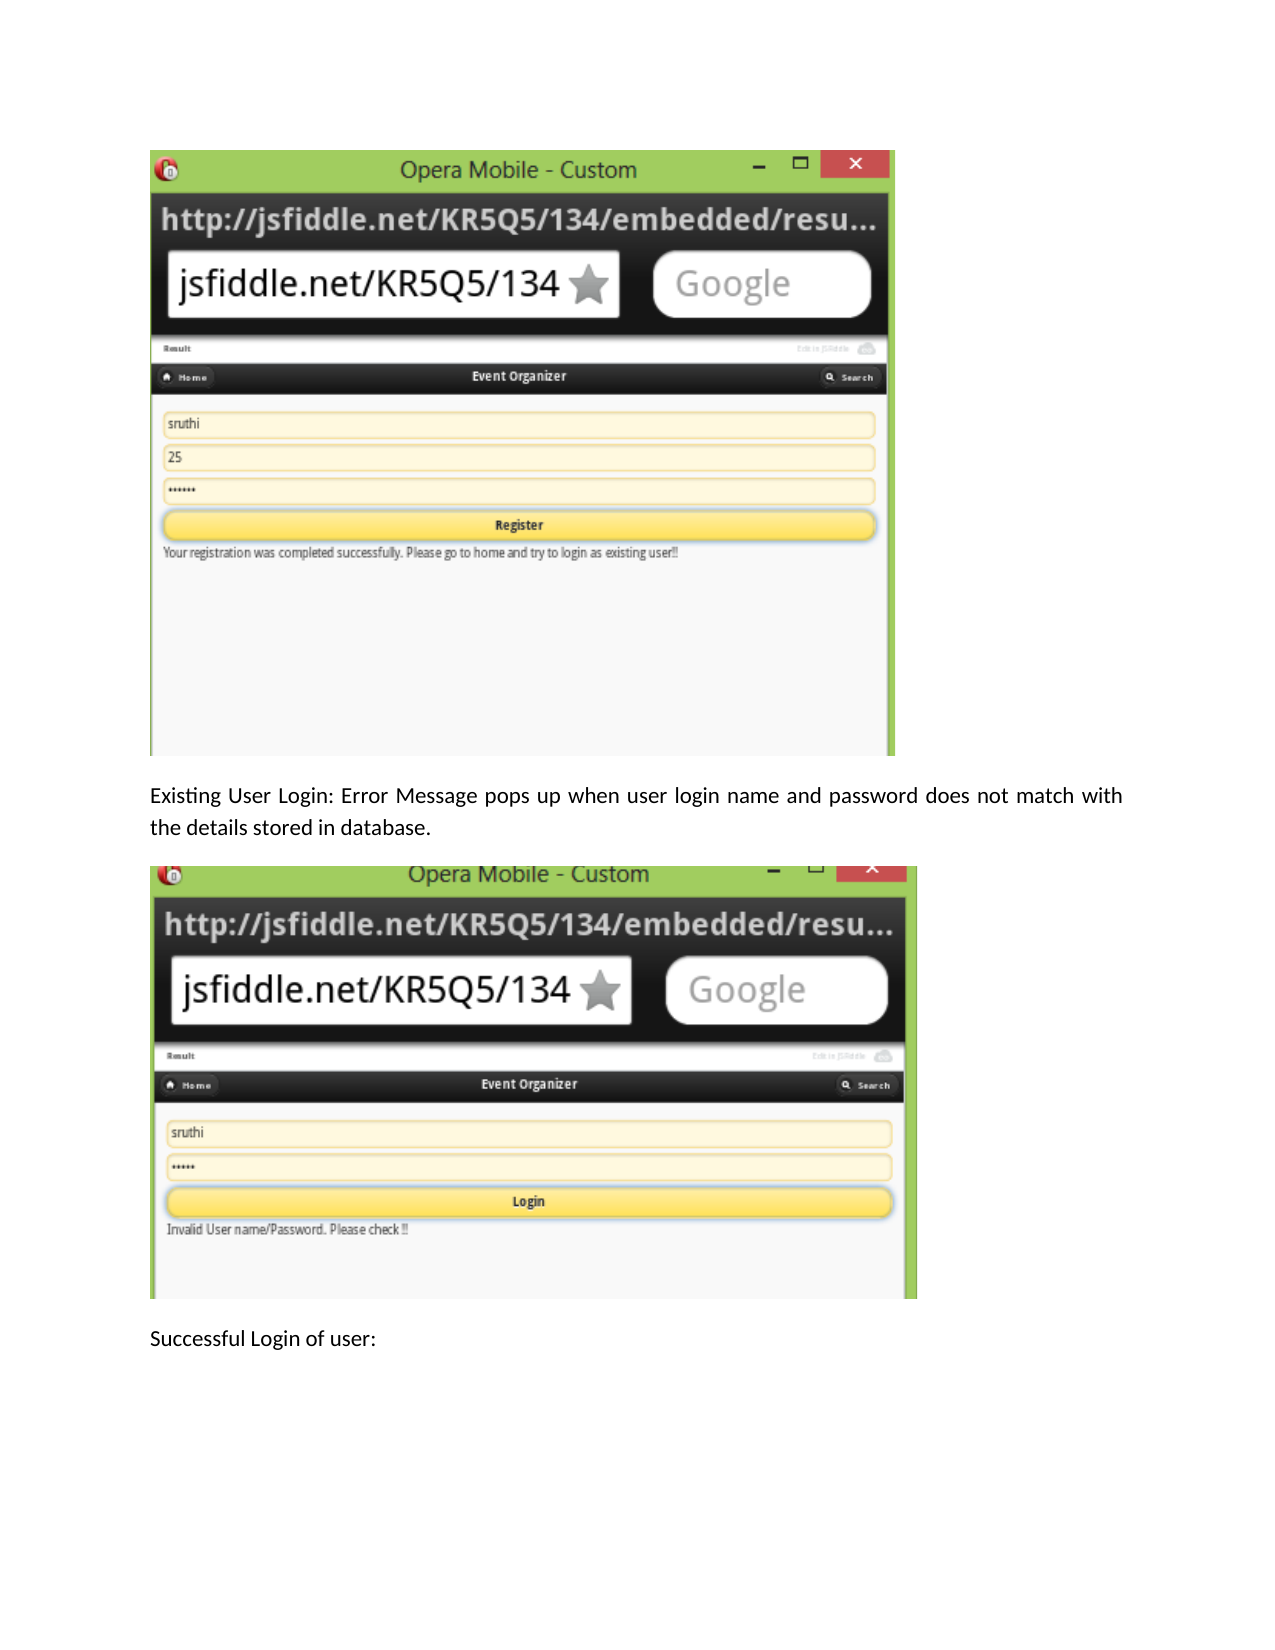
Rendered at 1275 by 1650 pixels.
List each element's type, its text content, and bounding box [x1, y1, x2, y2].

picture [150, 866, 918, 1299]
picture [150, 150, 896, 756]
text Existing User Login: Error Message pops up when user login name and password does not match with the details stored in database. [150, 781, 1125, 841]
text Successful Login of user: [150, 1324, 1125, 1352]
